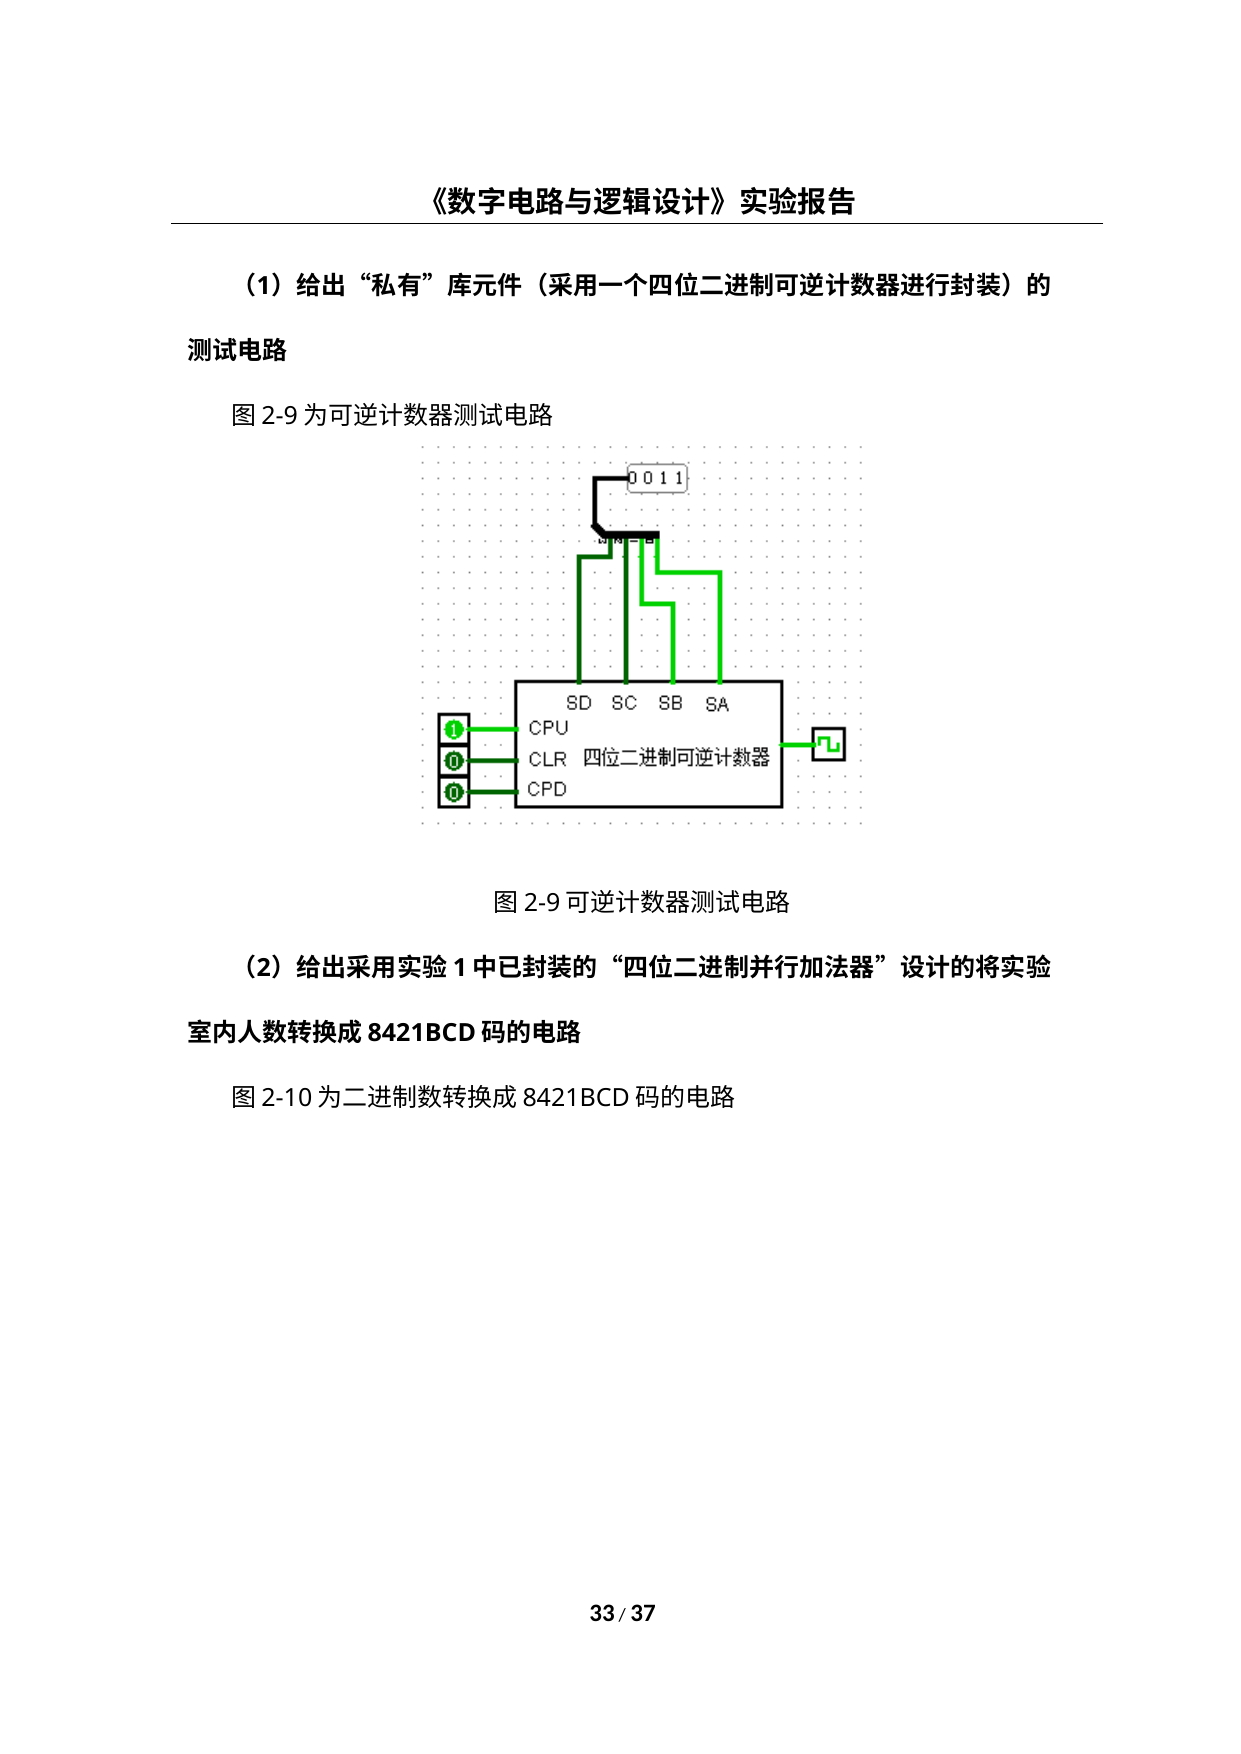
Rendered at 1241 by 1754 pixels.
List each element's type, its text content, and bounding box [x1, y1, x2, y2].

picture [419, 445, 865, 837]
text 图2-10为二进制数转换成8421BCD码的电路 [231, 1063, 1053, 1128]
text （1）给出“私有”库元件（采用一个四位二进制可逆计数器进行封装）的测试电路 [187, 251, 1053, 381]
text （2）给出采用实验1中已封装的“四位二进制并行加法器”设计的将实验室内人数转换成8421BCD码的电路 [187, 933, 1053, 1063]
text 图2-9为可逆计数器测试电路 [231, 381, 1053, 446]
text 图2-9可逆计数器测试电路 [231, 868, 1053, 933]
